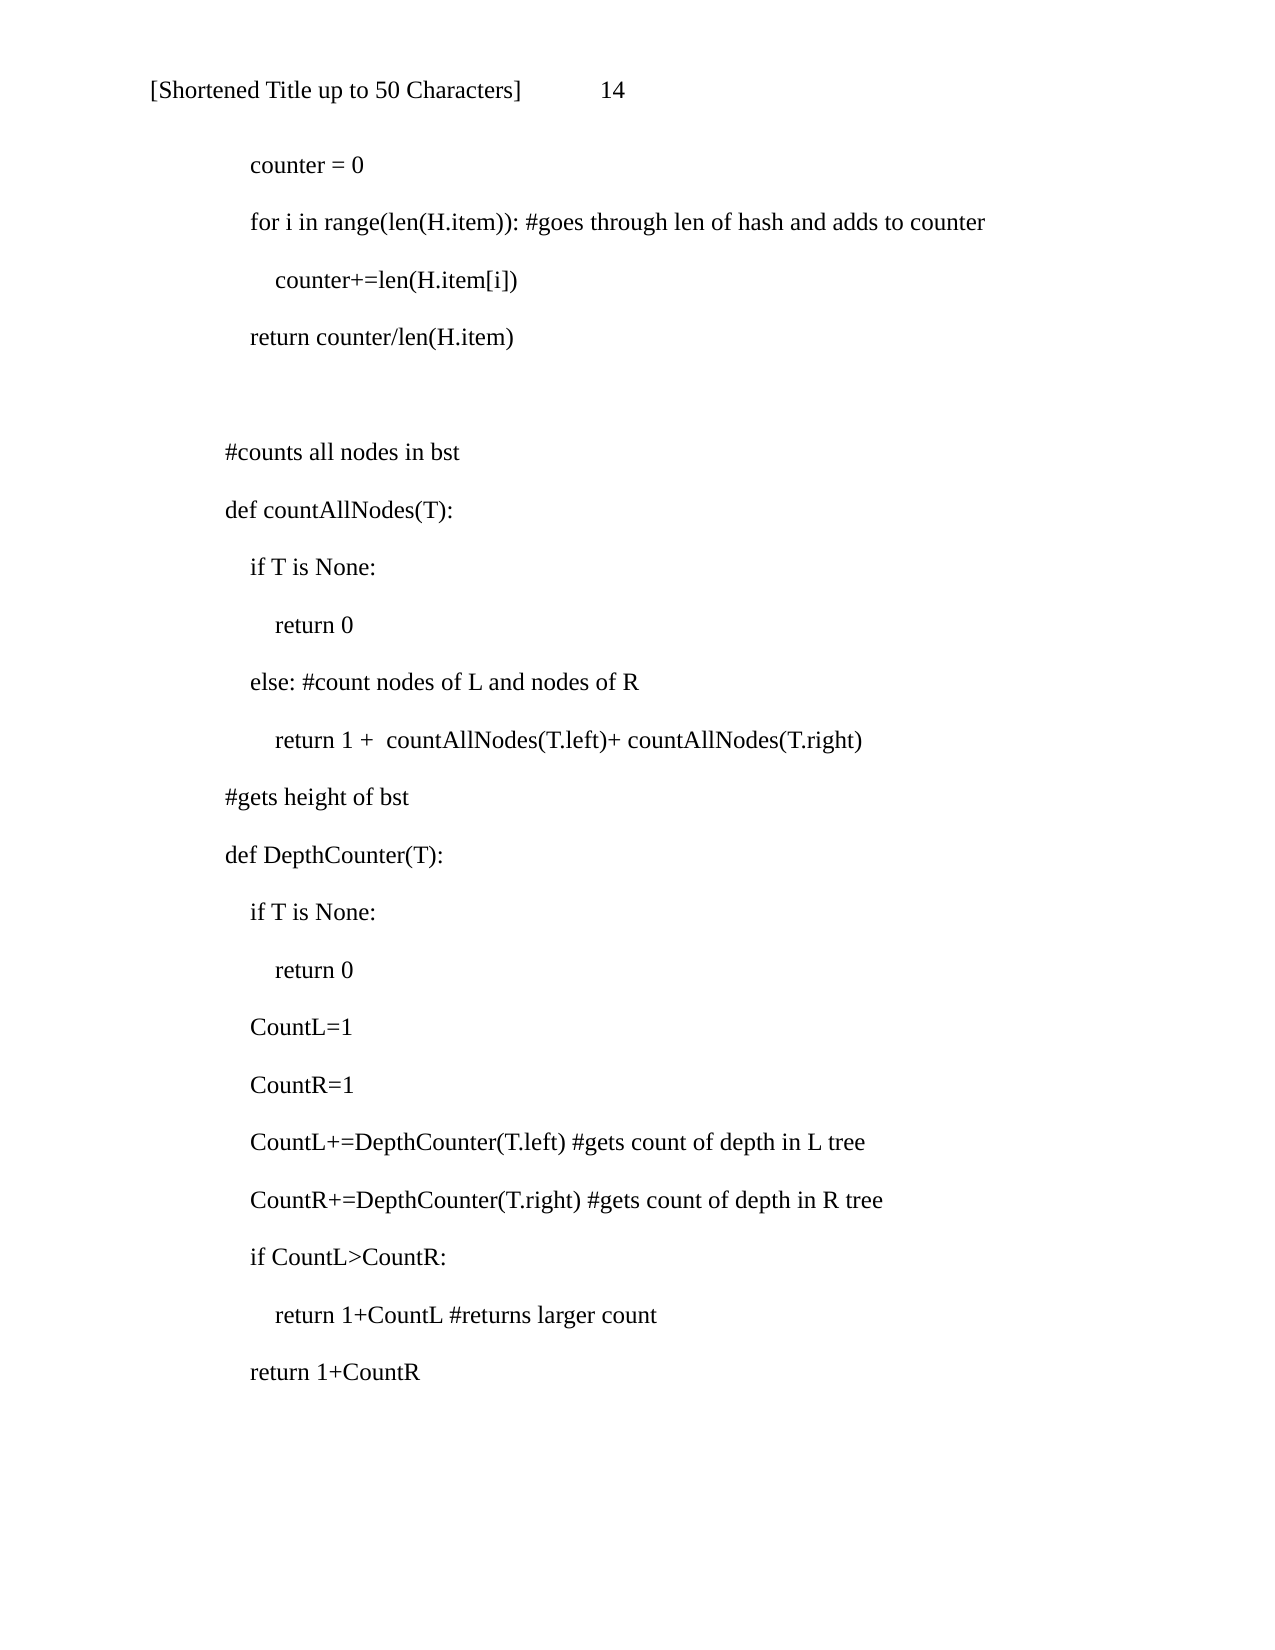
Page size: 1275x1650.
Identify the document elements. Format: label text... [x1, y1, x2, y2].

text counter+=len(H.item[i]) [150, 265, 1125, 294]
text return 0 [150, 955, 1125, 984]
text return 1+CountR [150, 1357, 1125, 1386]
text for i in range(len(H.item)): #goes through len of hash and adds to counter [150, 207, 1125, 236]
text if T is None: [150, 897, 1125, 926]
text CountR+=DepthCounter(T.right) #gets count of depth in R tree [150, 1185, 1125, 1214]
text return 0 [150, 610, 1125, 639]
text CountR=1 [150, 1070, 1125, 1099]
text if T is None: [150, 552, 1125, 581]
text #gets height of bst [150, 782, 1125, 811]
text CountL+=DepthCounter(T.left) #gets count of depth in L tree [150, 1127, 1125, 1156]
text return counter/len(H.item) [150, 322, 1125, 351]
text return 1+CountL #returns larger count [150, 1300, 1125, 1329]
text def countAllNodes(T): [150, 495, 1125, 524]
text CountL=1 [150, 1012, 1125, 1041]
text if CountL>CountR: [150, 1242, 1125, 1271]
text else: #count nodes of L and nodes of R [150, 667, 1125, 696]
text #counts all nodes in bst [150, 437, 1125, 466]
text counter = 0 [150, 150, 1125, 179]
text def DepthCounter(T): [150, 840, 1125, 869]
text return 1 + countAllNodes(T.left)+ countAllNodes(T.right) [150, 725, 1125, 754]
